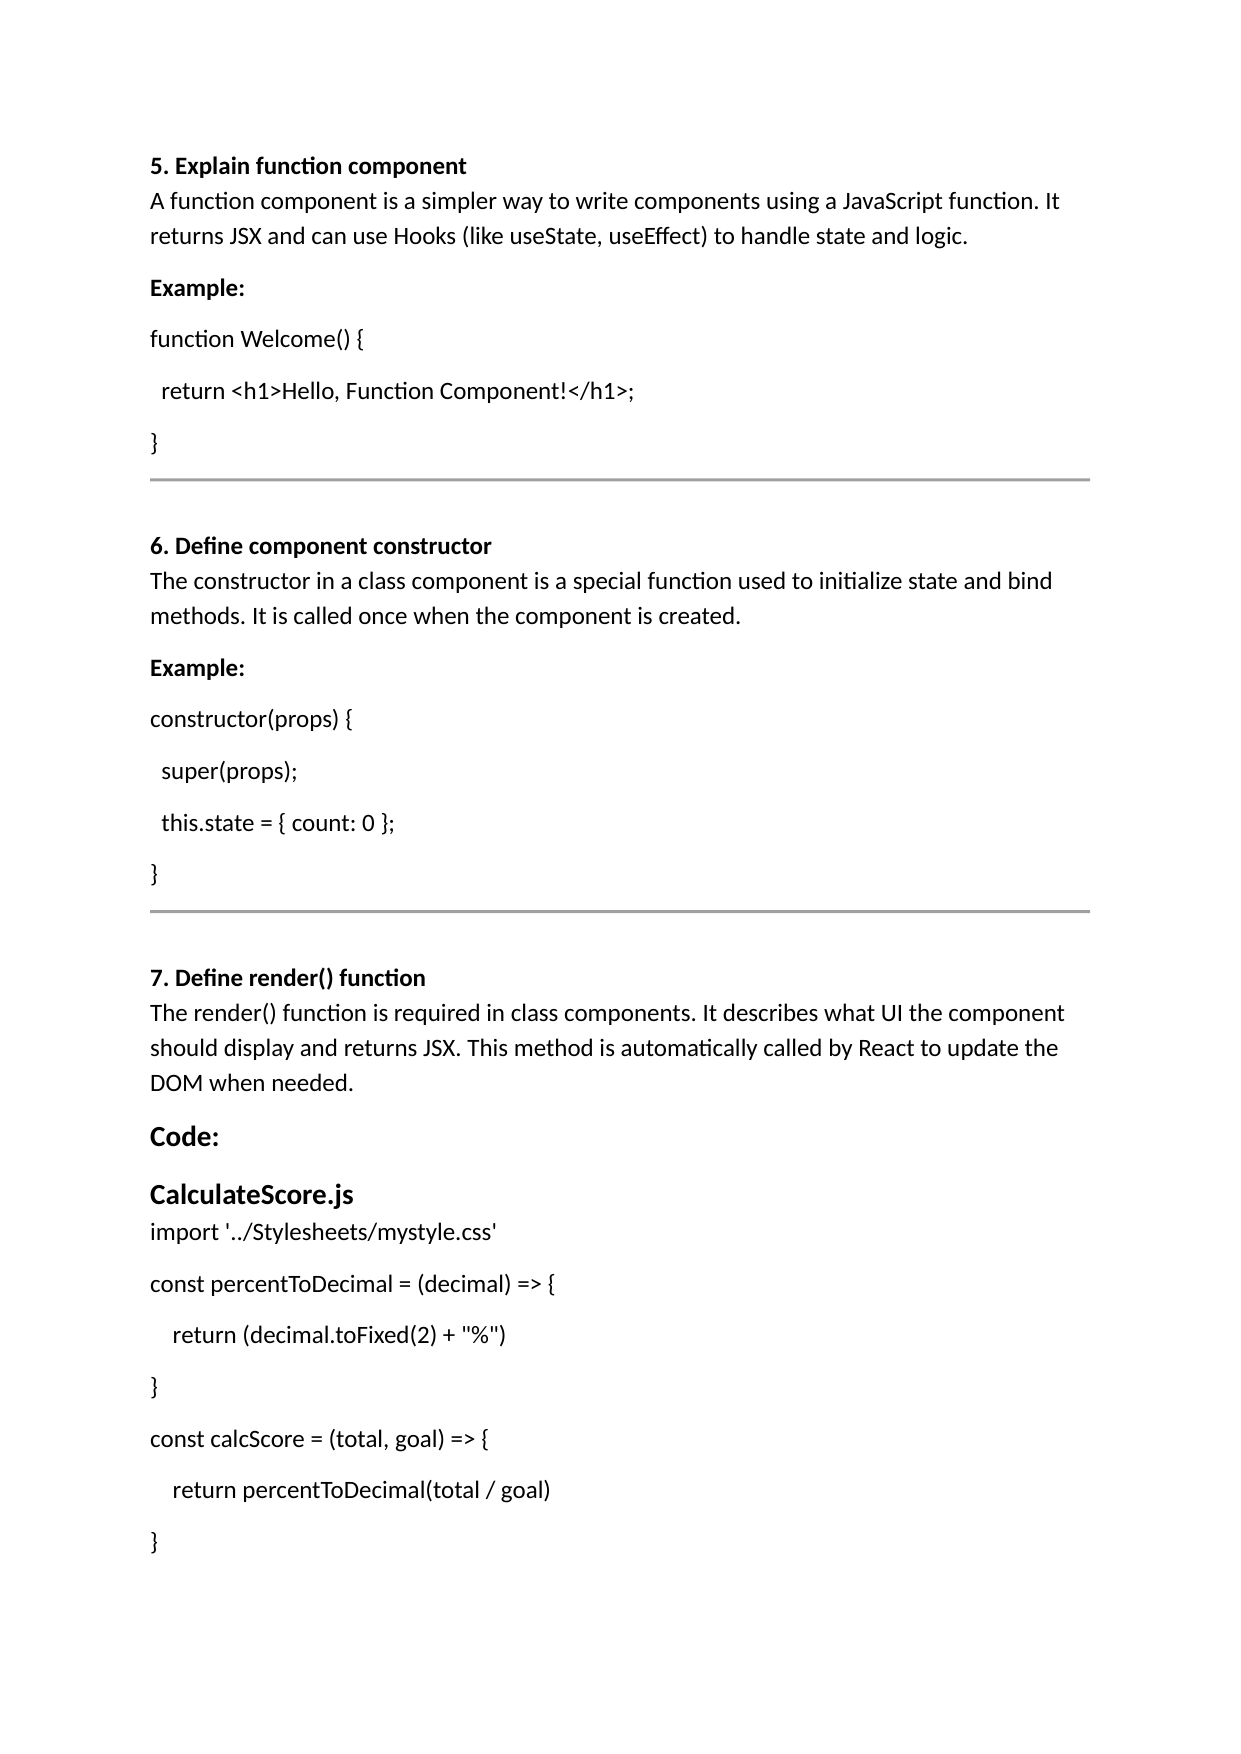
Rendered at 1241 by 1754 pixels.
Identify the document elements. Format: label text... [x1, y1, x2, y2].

text Code: [150, 1118, 1090, 1154]
text super(props); [150, 755, 1090, 786]
text const percentToDecimal = (decimal) => { [150, 1268, 1090, 1298]
text } [150, 1371, 1090, 1402]
text 5. Explain function component A function component is a simpler way to write components using a JavaScript function. It returns JSX and can use Hooks (like useState, useEffect) to handle state and logic. [150, 150, 1090, 251]
text CalculateScore.js import '../Stylesheets/mystyle.css' [150, 1176, 1090, 1247]
text } [150, 427, 1090, 457]
text 7. Define render() function The render() function is required in class components. It describes what UI the component should display and returns JSX. This method is automatically called by React to update the DOM when needed. [150, 962, 1090, 1097]
text Example: [150, 272, 1090, 302]
text return <h1>Hello, Function Component!</h1>; [150, 375, 1090, 406]
text const calcScore = (total, goal) => { [150, 1423, 1090, 1453]
text this.state = { count: 0 }; [150, 807, 1090, 837]
text constructor(props) { [150, 703, 1090, 734]
text 6. Define component constructor The constructor in a class component is a special function used to initialize state and bind methods. It is called once when the component is created. [150, 530, 1090, 631]
text Example: [150, 652, 1090, 682]
text } [150, 858, 1090, 889]
text return percentToDecimal(total / goal) [150, 1474, 1090, 1505]
text } [150, 1526, 1090, 1557]
text function Welcome() { [150, 323, 1090, 354]
text return (decimal.toFixed(2) + "%") [150, 1319, 1090, 1350]
